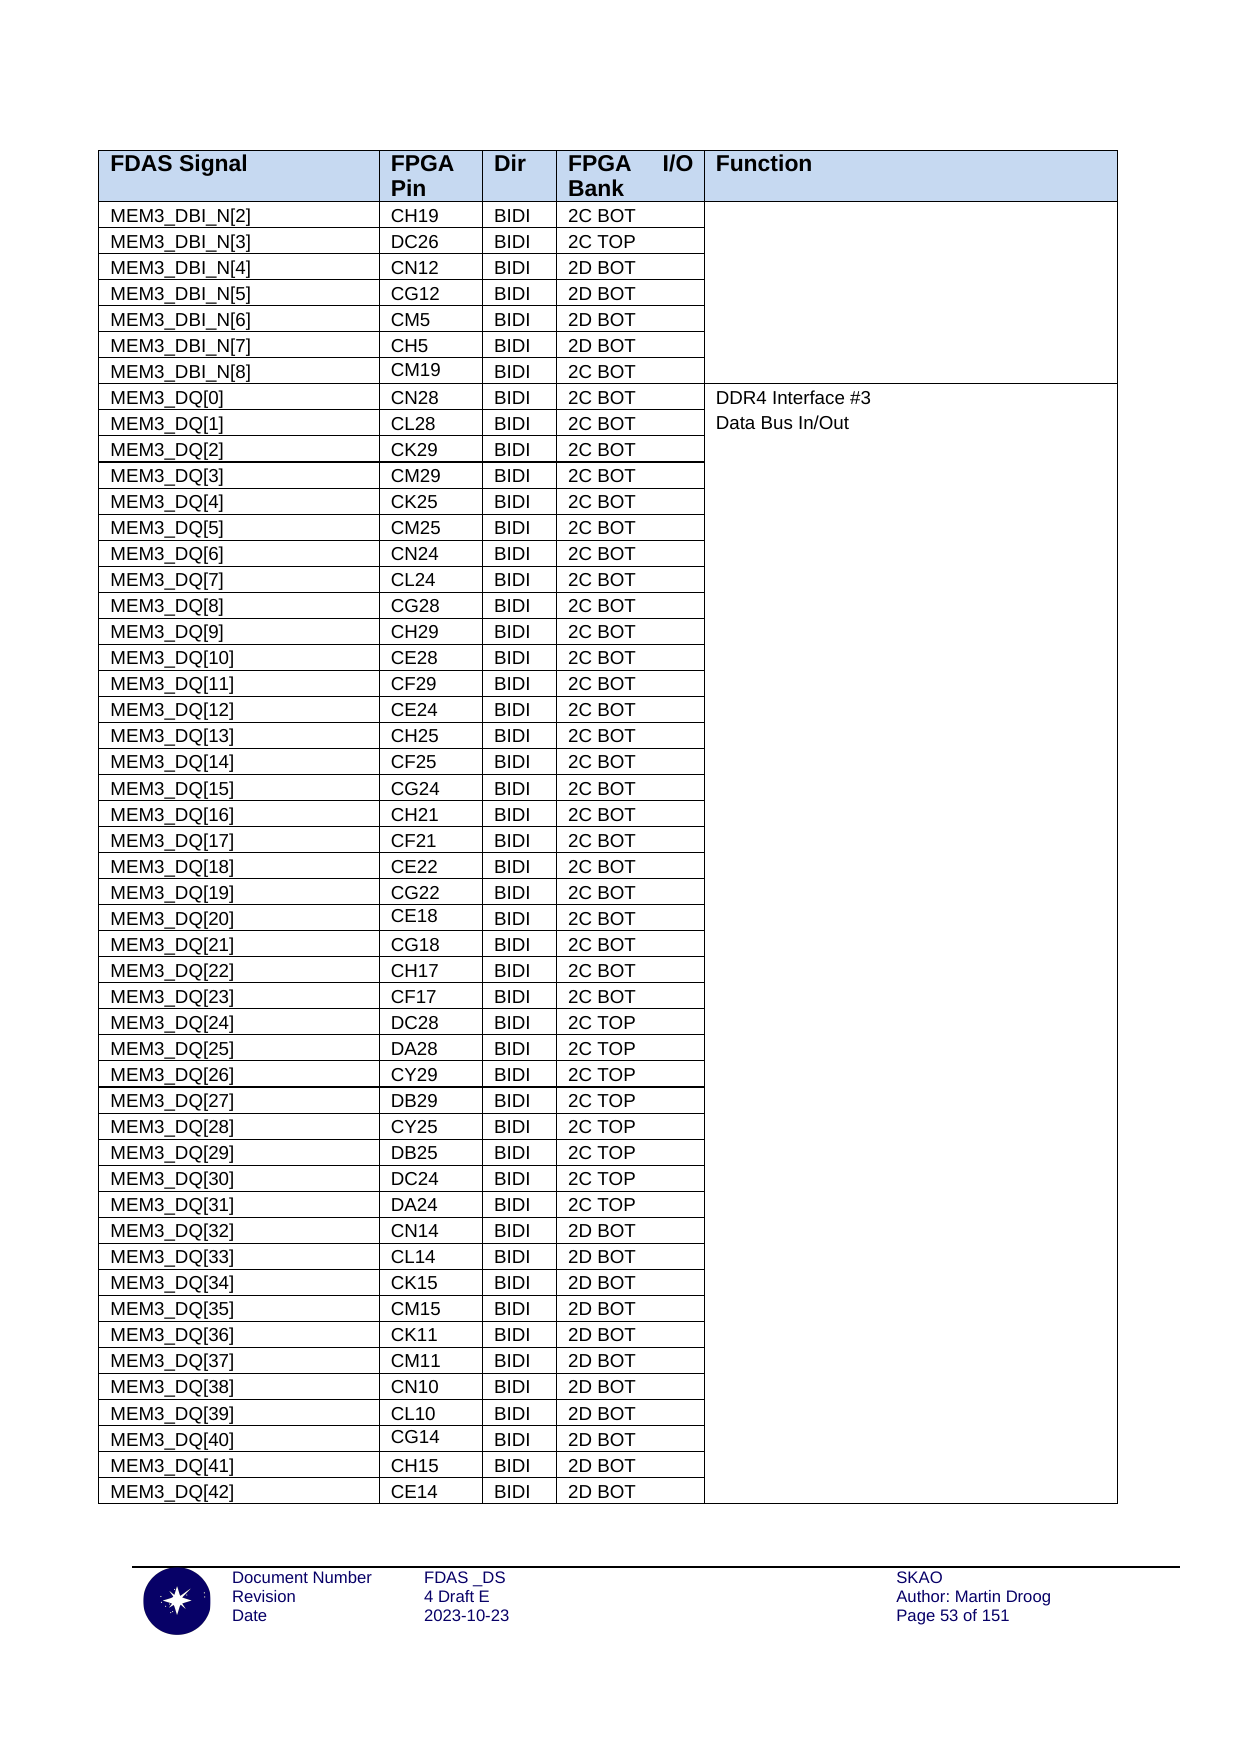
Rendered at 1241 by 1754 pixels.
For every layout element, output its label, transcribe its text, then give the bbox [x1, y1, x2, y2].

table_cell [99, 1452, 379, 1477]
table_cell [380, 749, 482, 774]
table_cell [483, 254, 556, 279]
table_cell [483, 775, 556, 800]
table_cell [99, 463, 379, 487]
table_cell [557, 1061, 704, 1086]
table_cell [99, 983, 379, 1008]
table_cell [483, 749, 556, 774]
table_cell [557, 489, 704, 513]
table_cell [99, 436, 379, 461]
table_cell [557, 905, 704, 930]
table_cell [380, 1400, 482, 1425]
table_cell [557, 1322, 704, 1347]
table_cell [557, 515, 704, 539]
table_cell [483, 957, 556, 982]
table_header FPGA Pin [380, 151, 482, 201]
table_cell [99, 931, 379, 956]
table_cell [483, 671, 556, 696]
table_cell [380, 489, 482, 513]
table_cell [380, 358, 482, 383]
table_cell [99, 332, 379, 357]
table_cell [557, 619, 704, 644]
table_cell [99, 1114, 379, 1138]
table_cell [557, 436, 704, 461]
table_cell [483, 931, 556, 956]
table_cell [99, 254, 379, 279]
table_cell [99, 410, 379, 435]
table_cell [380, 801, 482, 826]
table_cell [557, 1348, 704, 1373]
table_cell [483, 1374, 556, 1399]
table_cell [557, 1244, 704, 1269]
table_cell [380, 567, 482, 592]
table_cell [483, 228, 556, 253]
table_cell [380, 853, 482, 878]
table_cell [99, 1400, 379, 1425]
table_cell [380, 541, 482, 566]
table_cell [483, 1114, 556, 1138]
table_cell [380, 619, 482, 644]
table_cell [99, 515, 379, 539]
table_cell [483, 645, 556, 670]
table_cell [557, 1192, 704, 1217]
table_header Function [705, 151, 1117, 201]
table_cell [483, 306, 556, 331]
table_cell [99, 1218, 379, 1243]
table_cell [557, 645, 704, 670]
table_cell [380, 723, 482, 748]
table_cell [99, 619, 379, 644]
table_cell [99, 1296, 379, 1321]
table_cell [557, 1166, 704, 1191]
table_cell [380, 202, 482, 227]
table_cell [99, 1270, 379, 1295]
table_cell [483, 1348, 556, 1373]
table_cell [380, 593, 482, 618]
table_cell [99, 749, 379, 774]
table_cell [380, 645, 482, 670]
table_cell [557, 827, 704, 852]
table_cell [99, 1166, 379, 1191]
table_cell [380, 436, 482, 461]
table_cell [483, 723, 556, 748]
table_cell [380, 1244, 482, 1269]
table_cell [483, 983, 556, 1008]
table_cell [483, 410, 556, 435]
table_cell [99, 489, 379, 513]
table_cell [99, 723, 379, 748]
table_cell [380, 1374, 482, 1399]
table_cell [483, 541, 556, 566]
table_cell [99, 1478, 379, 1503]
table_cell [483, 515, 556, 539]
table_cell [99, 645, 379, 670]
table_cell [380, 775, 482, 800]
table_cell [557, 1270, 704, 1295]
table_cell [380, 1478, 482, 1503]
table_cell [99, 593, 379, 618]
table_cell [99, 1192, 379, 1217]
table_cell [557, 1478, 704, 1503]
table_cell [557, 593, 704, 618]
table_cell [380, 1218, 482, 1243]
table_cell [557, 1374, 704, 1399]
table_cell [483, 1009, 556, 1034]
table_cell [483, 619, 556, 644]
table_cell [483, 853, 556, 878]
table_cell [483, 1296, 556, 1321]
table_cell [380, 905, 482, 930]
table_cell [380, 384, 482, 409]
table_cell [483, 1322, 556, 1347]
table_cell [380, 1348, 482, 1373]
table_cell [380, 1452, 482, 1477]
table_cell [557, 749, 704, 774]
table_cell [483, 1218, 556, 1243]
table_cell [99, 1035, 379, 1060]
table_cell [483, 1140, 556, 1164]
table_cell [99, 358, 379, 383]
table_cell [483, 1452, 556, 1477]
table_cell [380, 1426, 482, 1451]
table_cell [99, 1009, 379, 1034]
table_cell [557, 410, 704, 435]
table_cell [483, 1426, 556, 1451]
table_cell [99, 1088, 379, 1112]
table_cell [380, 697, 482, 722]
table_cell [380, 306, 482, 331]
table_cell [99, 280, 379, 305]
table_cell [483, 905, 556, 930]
table_header FPGA I/O Bank [557, 151, 704, 201]
table_header Dir [483, 151, 556, 201]
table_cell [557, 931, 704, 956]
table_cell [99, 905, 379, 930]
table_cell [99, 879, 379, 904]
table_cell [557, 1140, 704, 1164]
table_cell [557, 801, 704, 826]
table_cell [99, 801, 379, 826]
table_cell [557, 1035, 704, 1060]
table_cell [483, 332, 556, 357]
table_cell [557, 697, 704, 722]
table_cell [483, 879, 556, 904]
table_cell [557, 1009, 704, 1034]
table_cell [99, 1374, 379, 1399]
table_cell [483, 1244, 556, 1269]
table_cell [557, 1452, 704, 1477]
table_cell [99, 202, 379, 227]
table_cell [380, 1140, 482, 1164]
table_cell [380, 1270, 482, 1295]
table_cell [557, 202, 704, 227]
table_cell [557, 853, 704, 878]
picture [143, 1567, 211, 1635]
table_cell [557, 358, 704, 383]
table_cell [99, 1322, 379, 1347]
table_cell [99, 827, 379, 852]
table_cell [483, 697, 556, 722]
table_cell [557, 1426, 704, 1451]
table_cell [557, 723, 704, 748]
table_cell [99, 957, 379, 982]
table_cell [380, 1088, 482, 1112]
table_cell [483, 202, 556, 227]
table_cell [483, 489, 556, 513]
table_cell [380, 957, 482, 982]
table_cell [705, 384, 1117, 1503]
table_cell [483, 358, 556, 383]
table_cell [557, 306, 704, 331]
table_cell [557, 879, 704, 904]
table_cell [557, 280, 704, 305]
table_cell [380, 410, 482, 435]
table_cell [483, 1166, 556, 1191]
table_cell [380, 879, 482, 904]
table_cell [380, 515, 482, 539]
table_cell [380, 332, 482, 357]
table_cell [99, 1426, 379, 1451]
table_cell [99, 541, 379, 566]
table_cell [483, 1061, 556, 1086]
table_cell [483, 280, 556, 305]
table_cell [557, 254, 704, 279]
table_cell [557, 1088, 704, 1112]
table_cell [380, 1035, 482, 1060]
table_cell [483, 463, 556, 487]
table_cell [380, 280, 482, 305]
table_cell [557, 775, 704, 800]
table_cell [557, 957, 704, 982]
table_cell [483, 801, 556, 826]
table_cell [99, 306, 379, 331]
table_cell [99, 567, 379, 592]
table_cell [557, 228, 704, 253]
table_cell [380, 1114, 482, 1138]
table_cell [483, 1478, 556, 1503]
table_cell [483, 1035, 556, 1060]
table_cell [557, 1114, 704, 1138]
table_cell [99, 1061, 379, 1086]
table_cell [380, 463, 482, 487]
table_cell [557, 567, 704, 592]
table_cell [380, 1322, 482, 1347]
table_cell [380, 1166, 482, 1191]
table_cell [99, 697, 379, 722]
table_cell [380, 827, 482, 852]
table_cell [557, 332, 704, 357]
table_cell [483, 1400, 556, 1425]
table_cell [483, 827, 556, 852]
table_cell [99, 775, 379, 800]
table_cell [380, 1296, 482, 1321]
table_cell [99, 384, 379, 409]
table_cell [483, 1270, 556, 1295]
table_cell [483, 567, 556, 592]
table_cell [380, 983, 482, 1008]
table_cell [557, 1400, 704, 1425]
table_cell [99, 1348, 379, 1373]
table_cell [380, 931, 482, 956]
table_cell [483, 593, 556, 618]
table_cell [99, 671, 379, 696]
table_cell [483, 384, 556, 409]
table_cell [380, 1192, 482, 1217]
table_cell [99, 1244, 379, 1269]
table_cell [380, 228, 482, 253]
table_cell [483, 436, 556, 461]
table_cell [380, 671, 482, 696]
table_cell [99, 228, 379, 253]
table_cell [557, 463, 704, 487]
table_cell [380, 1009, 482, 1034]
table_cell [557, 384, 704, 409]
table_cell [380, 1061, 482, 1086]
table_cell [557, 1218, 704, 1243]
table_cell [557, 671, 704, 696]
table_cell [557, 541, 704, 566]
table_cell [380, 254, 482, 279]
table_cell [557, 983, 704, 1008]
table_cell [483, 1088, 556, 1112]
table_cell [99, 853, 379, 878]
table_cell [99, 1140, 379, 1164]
table_header FDAS Signal [99, 151, 379, 201]
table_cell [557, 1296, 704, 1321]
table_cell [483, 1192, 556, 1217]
